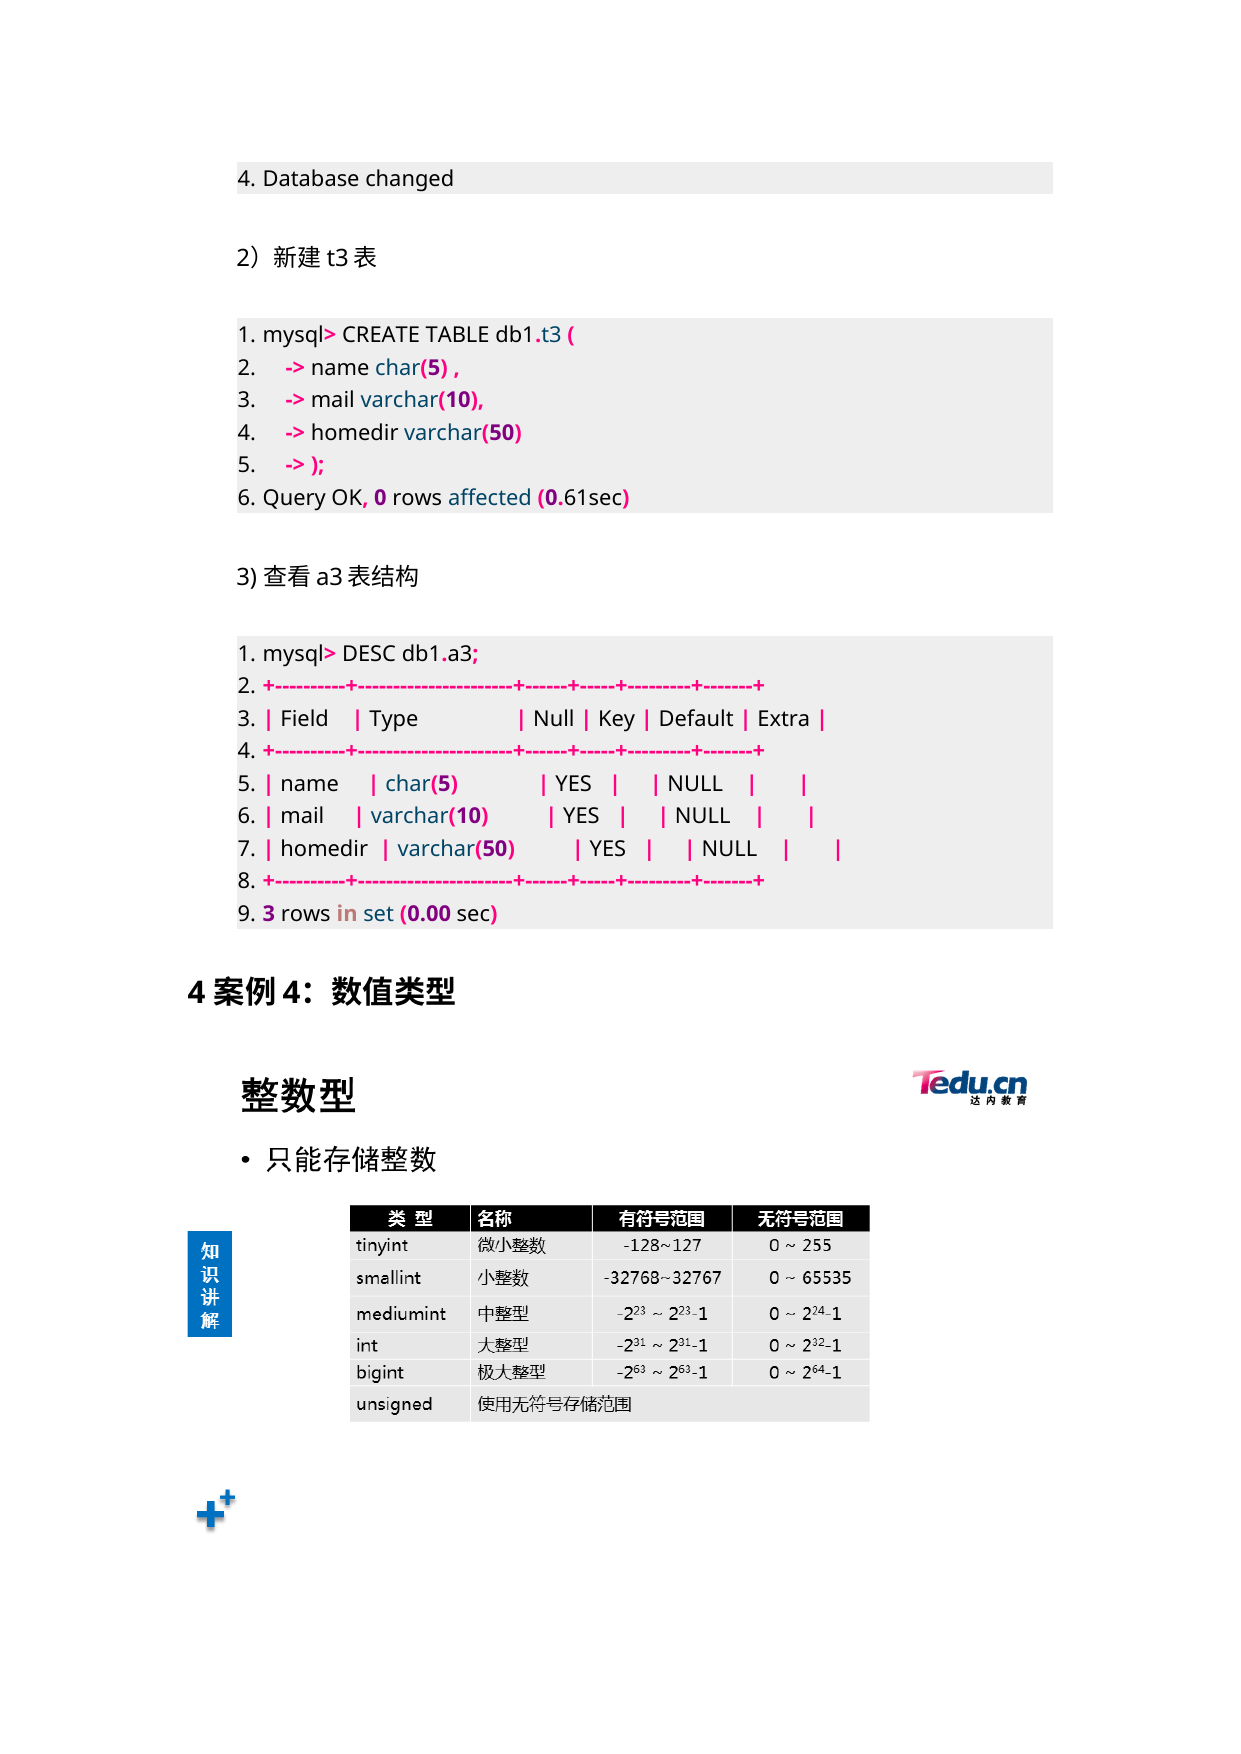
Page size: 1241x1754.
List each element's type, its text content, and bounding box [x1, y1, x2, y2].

list -> ); [237, 448, 1053, 480]
picture [187, 1049, 1052, 1535]
list | mail | varchar(10) | YES | | NULL | | [237, 799, 1053, 831]
list | homedir | varchar(50) | YES | | NULL | | [237, 831, 1053, 864]
list mysql> CREATE TABLE db1.t3 ( [237, 318, 1053, 350]
list mysql> DESC db1.a3; [237, 636, 1053, 669]
list +----------+----------------------+------+-----+---------+-------+ [237, 669, 1053, 701]
text 4 案例4：数值类型 [187, 958, 1053, 1023]
text 2）新建t3表 [192, 224, 1048, 289]
list 3 rows in set (0.00 sec) [237, 896, 1053, 929]
list | name | char(5) | YES | | NULL | | [237, 766, 1053, 799]
list +----------+----------------------+------+-----+---------+-------+ [237, 734, 1053, 766]
list Database changed [237, 162, 1053, 194]
text 3) 查看a3表结构 [192, 542, 1048, 607]
list +----------+----------------------+------+-----+---------+-------+ [237, 864, 1053, 896]
list -> name char(5) , [237, 350, 1053, 383]
list -> mail varchar(10), [237, 383, 1053, 415]
list Query OK, 0 rows affected (0.61sec) [237, 480, 1053, 513]
list | Field | Type | Null | Key | Default | Extra | [237, 701, 1053, 734]
list -> homedir varchar(50) [237, 415, 1053, 448]
